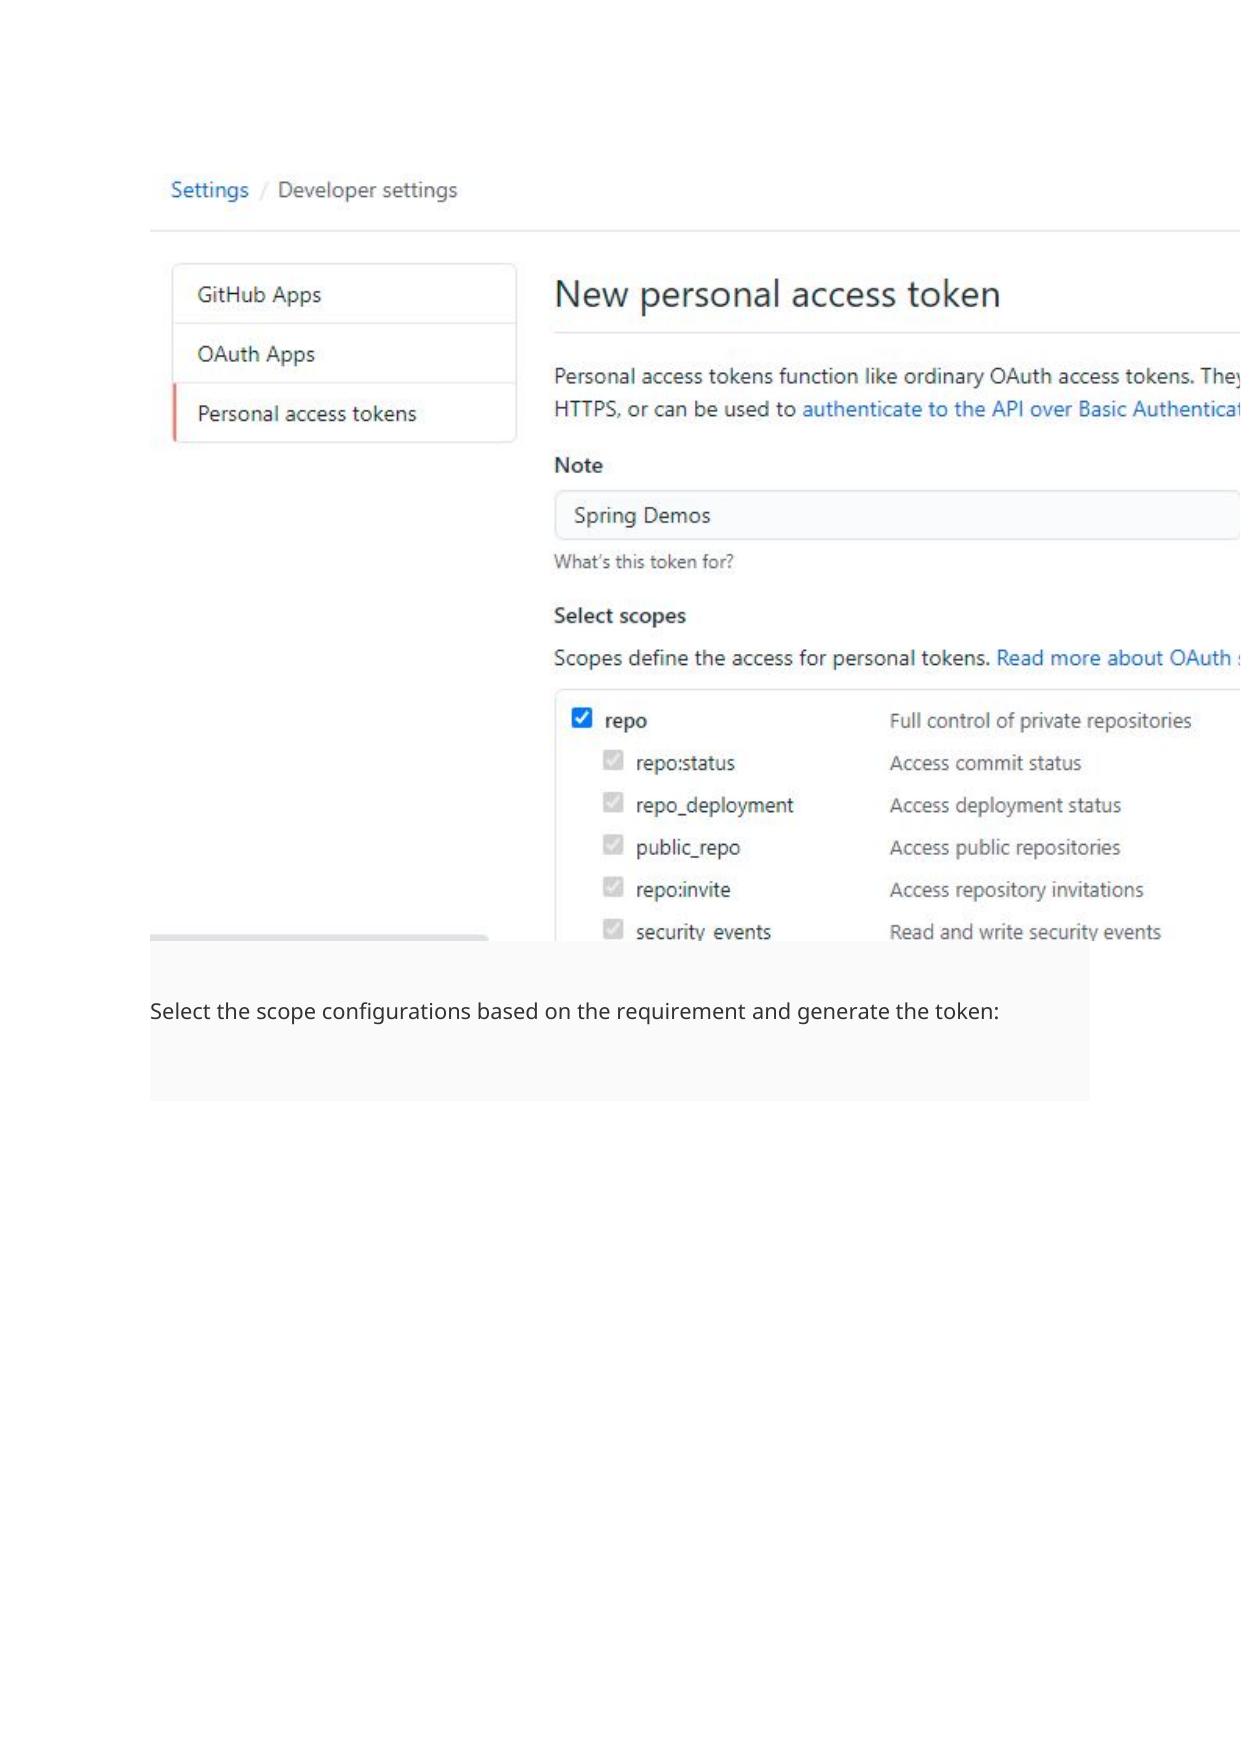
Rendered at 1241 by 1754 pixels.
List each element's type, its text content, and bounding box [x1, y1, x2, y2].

text Select the scope configurations based on the requirement and generate the token: [150, 996, 1090, 1025]
picture [150, 150, 1241, 941]
